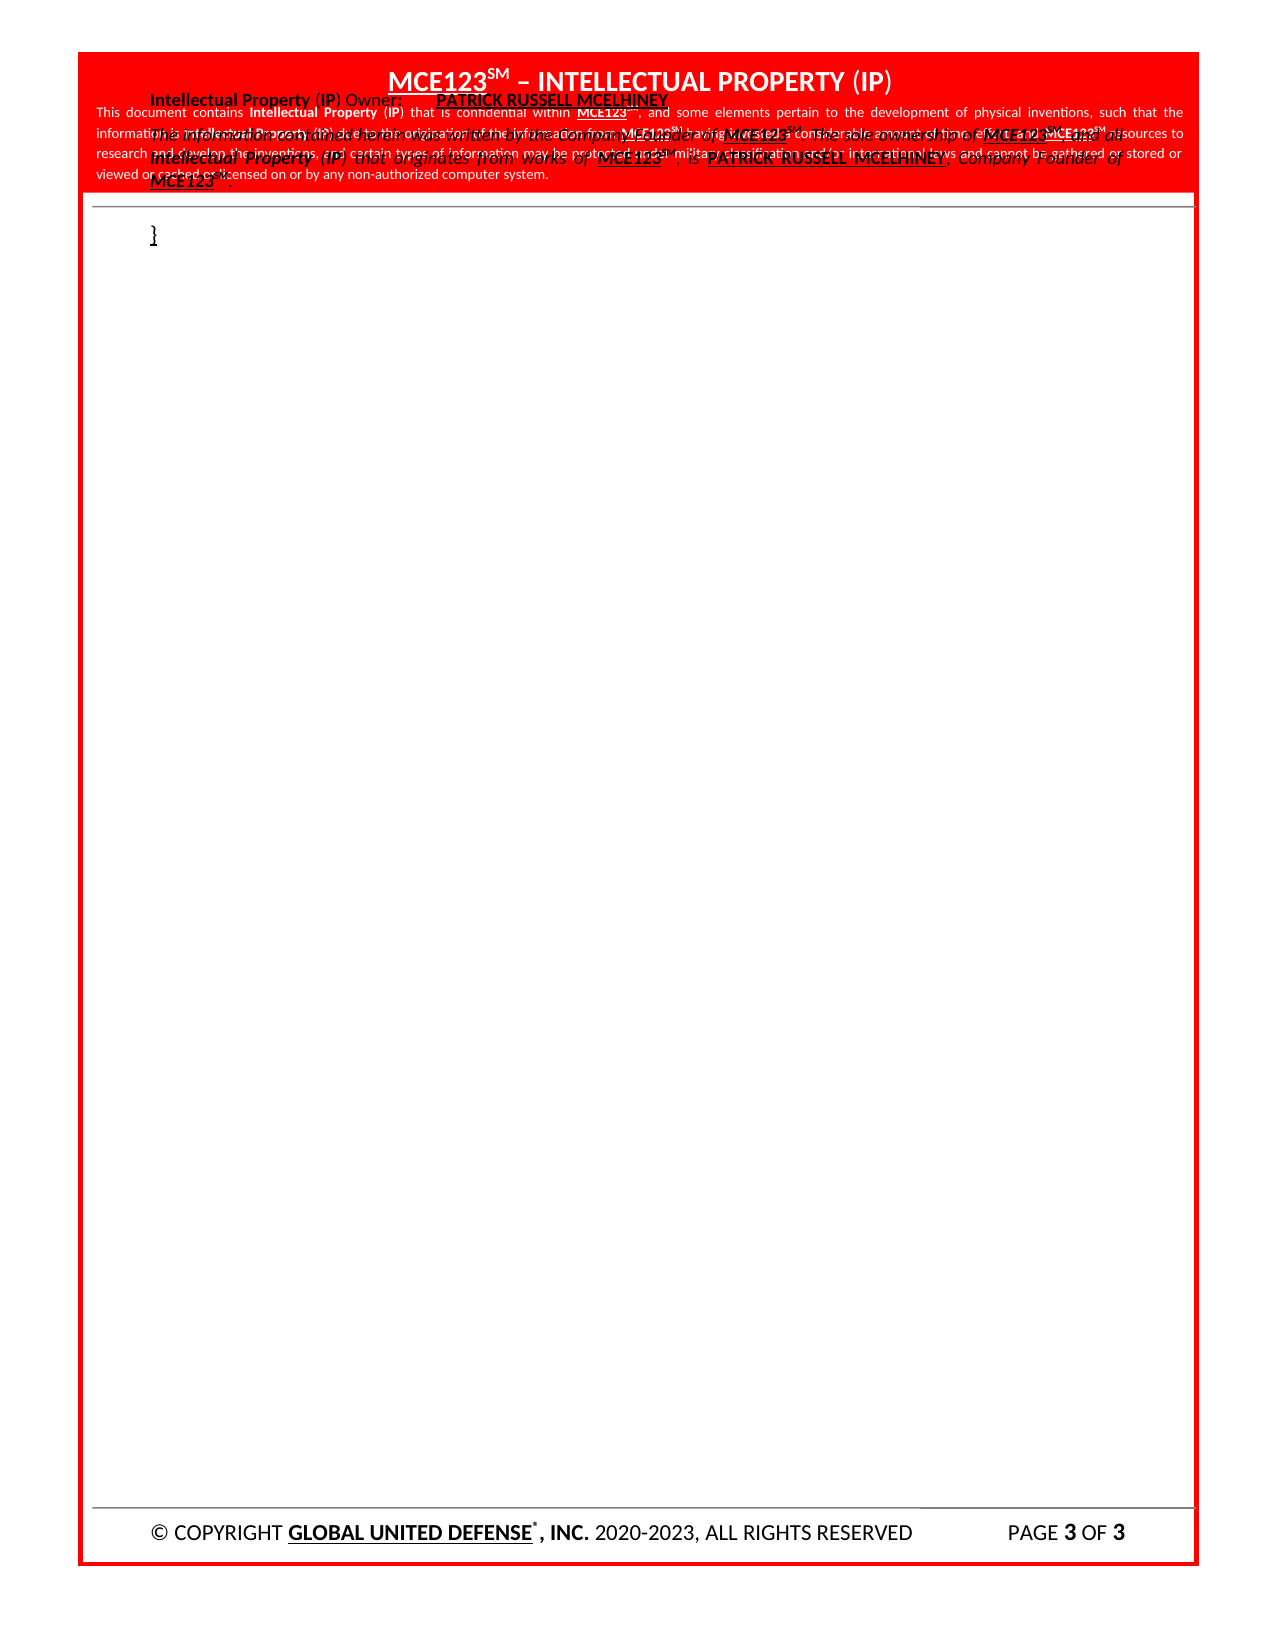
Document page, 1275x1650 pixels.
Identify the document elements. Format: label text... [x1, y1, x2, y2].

text } [150, 220, 1125, 248]
